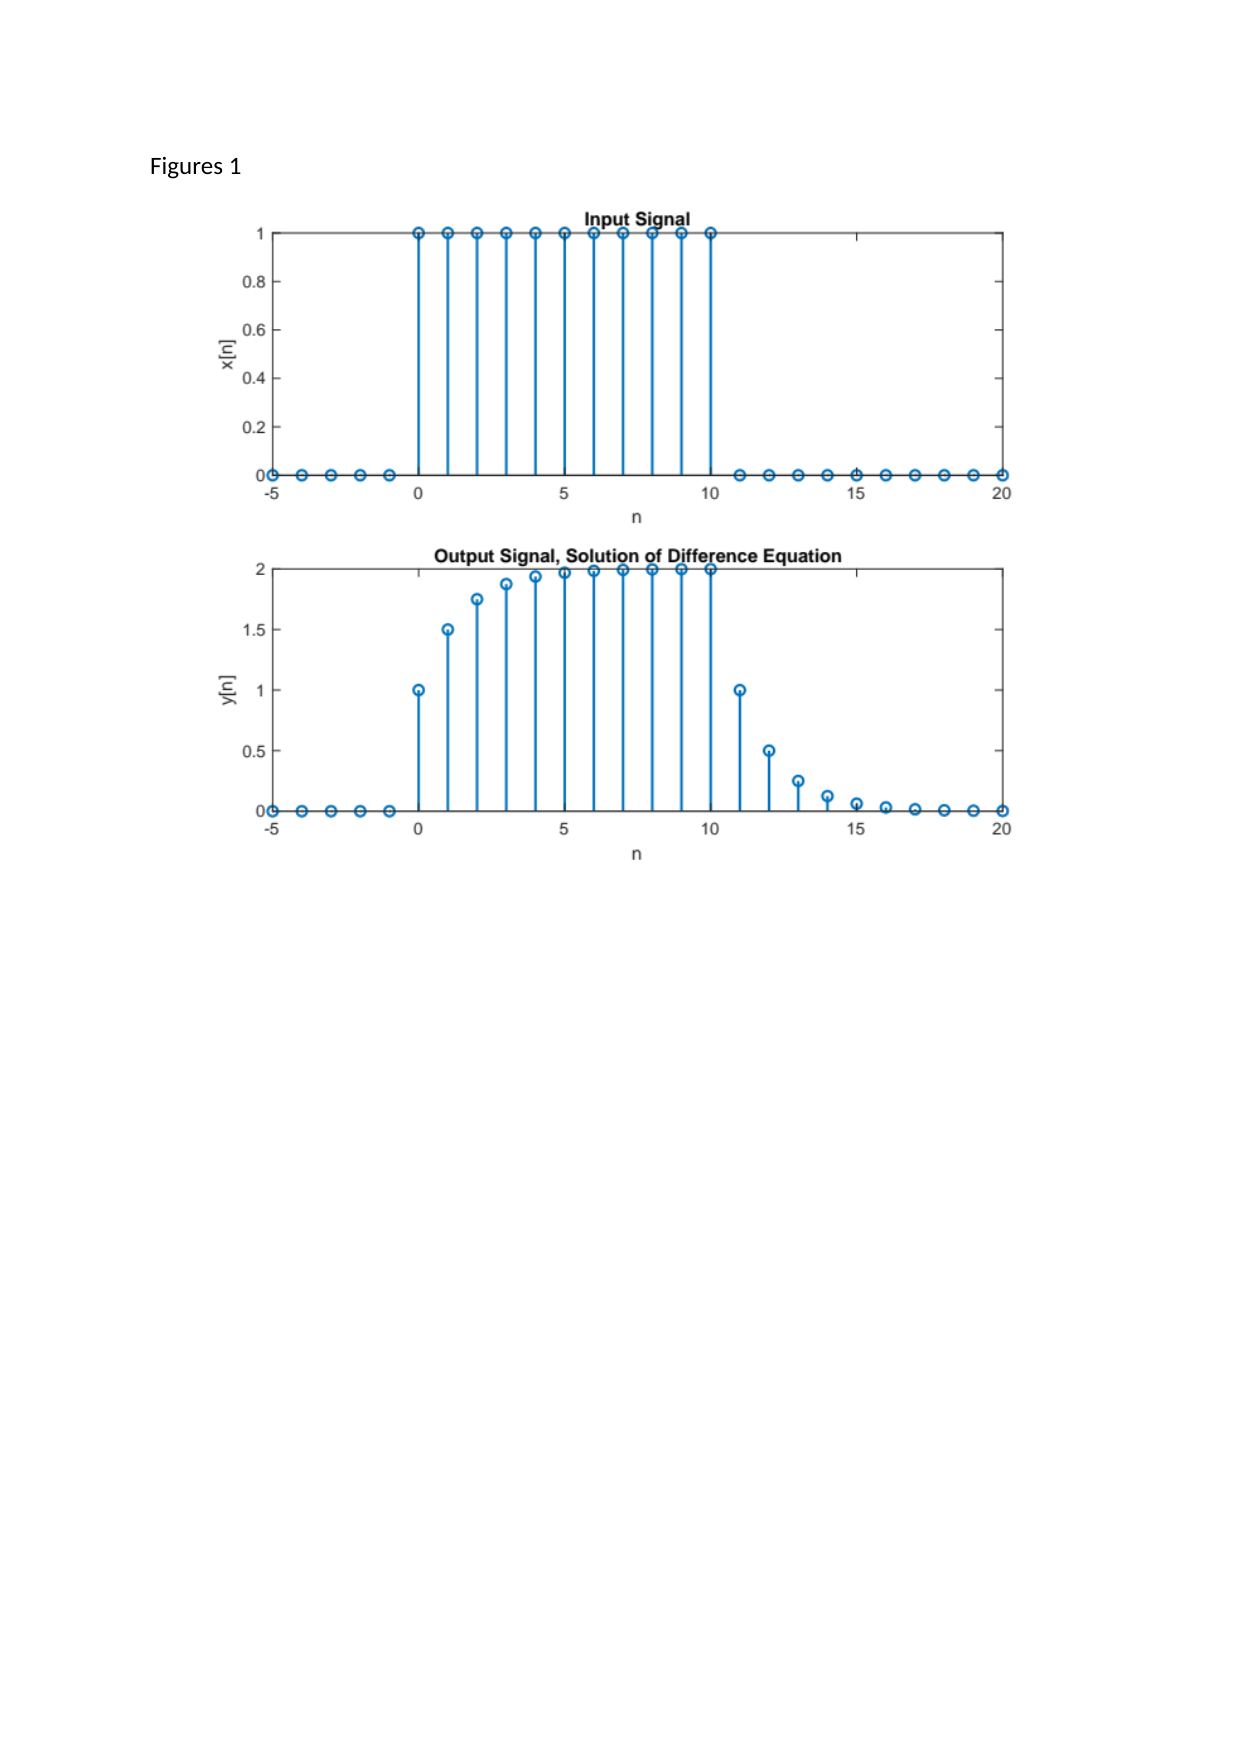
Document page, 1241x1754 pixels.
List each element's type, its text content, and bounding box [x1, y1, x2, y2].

text Figures 1 [150, 150, 1090, 181]
